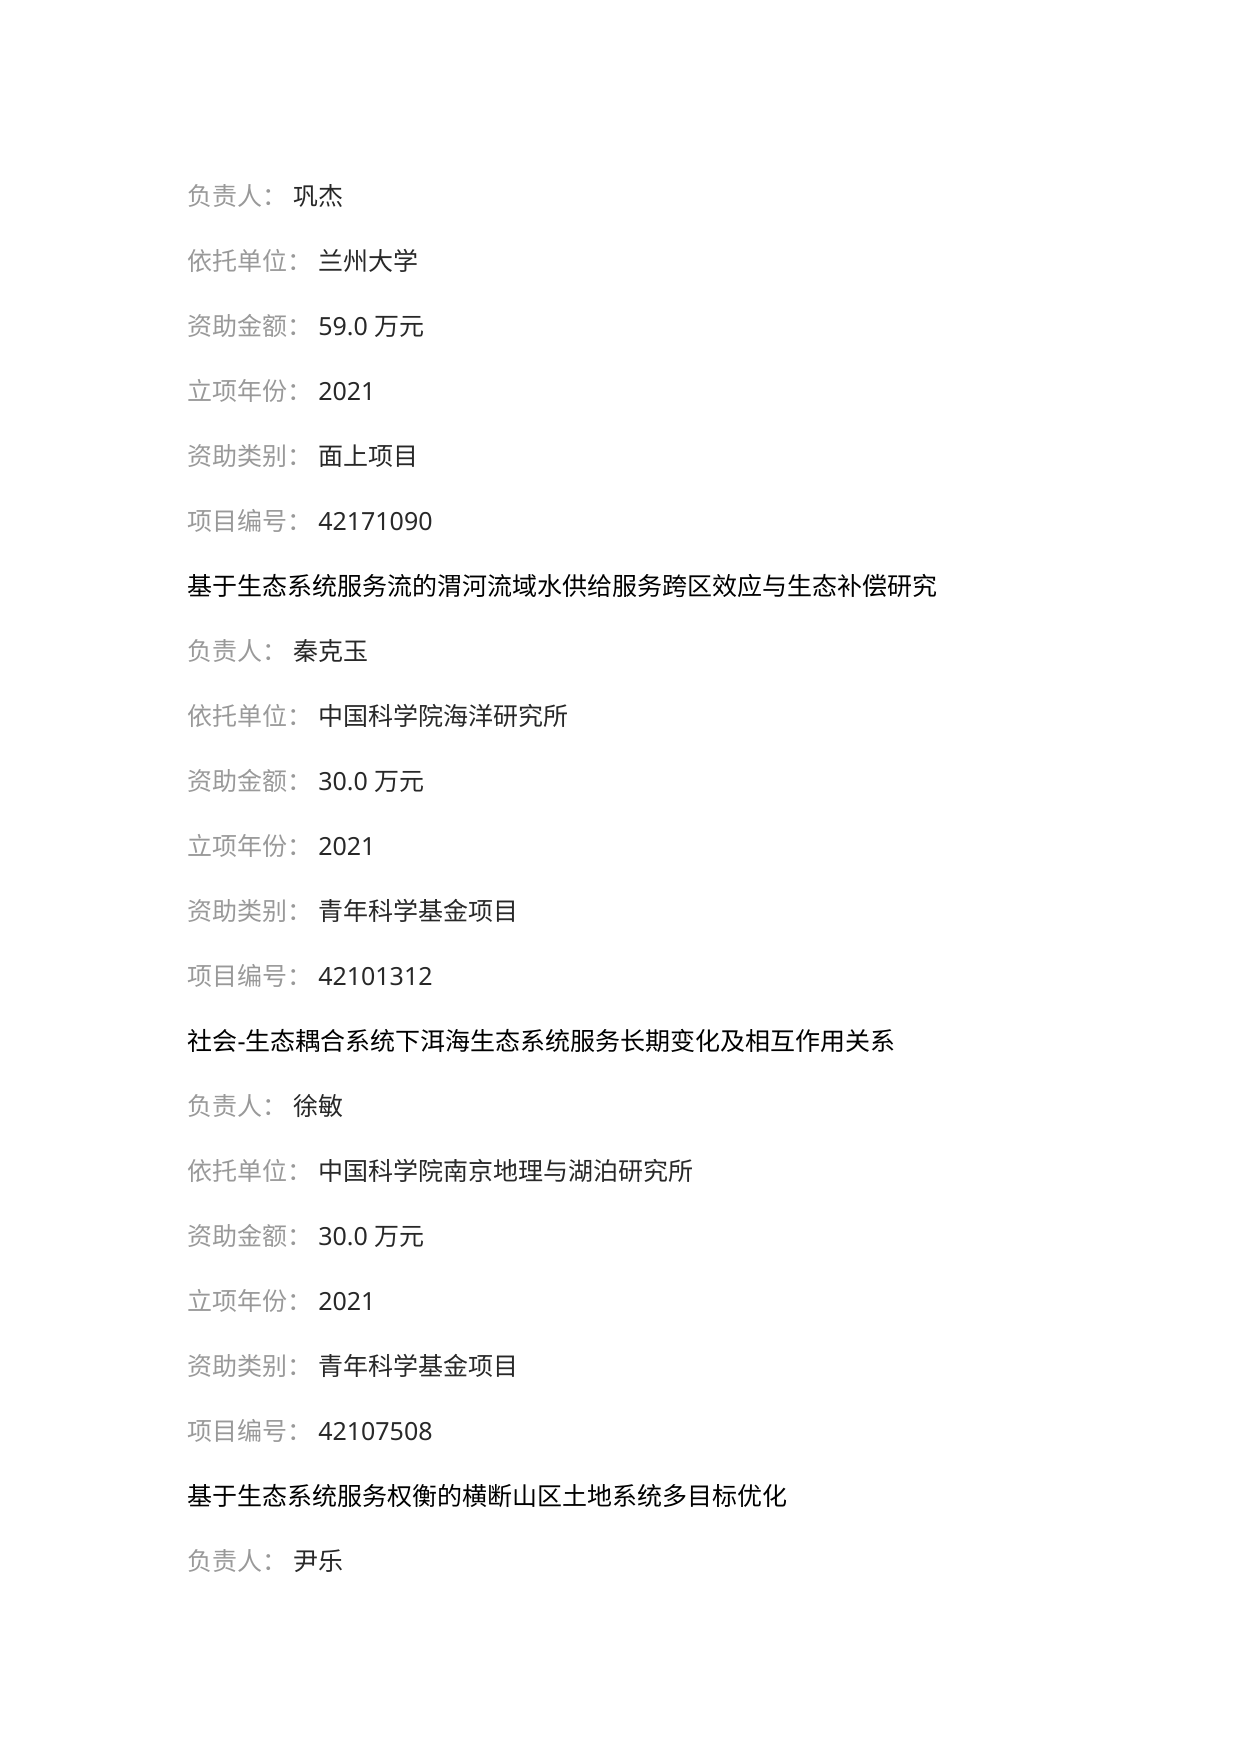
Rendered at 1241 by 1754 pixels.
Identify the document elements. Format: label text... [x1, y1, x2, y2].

text 基于生态系统服务权衡的横断山区土地系统多目标优化 [187, 1462, 1053, 1527]
text 资助类别： 面上项目 [187, 422, 1053, 487]
text 资助金额： 59.0 万元 [187, 292, 1053, 357]
text 项目编号： 42101312 [187, 942, 1053, 1007]
text 负责人： 秦克玉 [187, 617, 1053, 682]
text 项目编号： 42171090 [187, 487, 1053, 552]
text 资助金额： 30.0 万元 [187, 747, 1053, 812]
text 依托单位： 中国科学院南京地理与湖泊研究所 [187, 1137, 1053, 1202]
text 负责人： 巩杰 [187, 162, 1053, 227]
text 资助类别： 青年科学基金项目 [187, 877, 1053, 942]
text 项目编号： 42107508 [187, 1397, 1053, 1462]
text 立项年份： 2021 [187, 812, 1053, 877]
text 立项年份： 2021 [187, 357, 1053, 422]
text 依托单位： 中国科学院海洋研究所 [187, 682, 1053, 747]
text 负责人： 徐敏 [187, 1072, 1053, 1137]
text 依托单位： 兰州大学 [187, 227, 1053, 292]
text 立项年份： 2021 [187, 1267, 1053, 1332]
text 基于生态系统服务流的渭河流域水供给服务跨区效应与生态补偿研究 [187, 552, 1053, 617]
text 资助类别： 青年科学基金项目 [187, 1332, 1053, 1397]
text 社会-生态耦合系统下洱海生态系统服务长期变化及相互作用关系 [187, 1007, 1053, 1072]
text 资助金额： 30.0 万元 [187, 1202, 1053, 1267]
text 负责人： 尹乐 [187, 1527, 1053, 1592]
